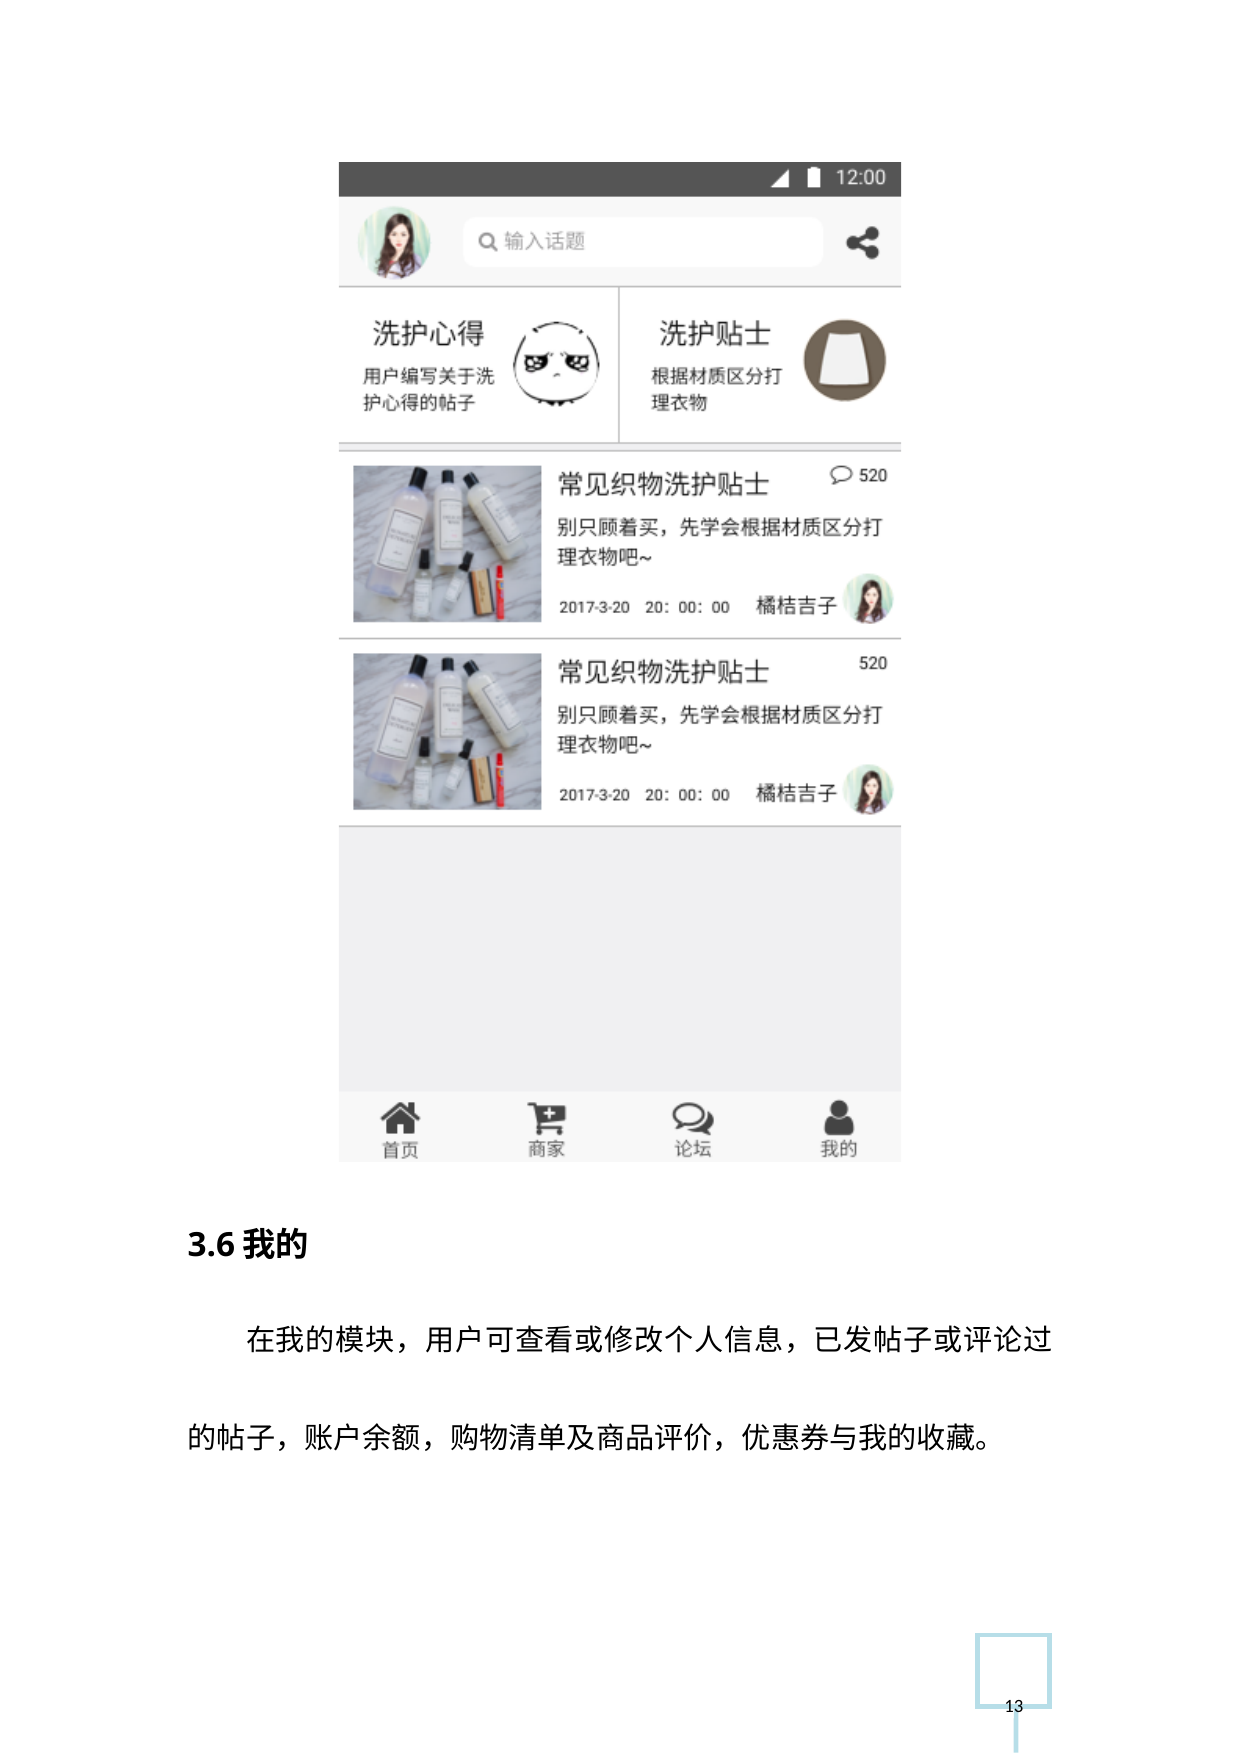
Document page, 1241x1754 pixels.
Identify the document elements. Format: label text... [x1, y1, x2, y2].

text 3.6我的 [187, 1210, 1053, 1275]
picture [338, 162, 902, 1162]
text 在我的模块，用户可查看或修改个人信息，已发帖子或评论过的帖子，账户余额，购物清单及商品评价，优惠券与我的收藏。 [187, 1306, 1053, 1468]
